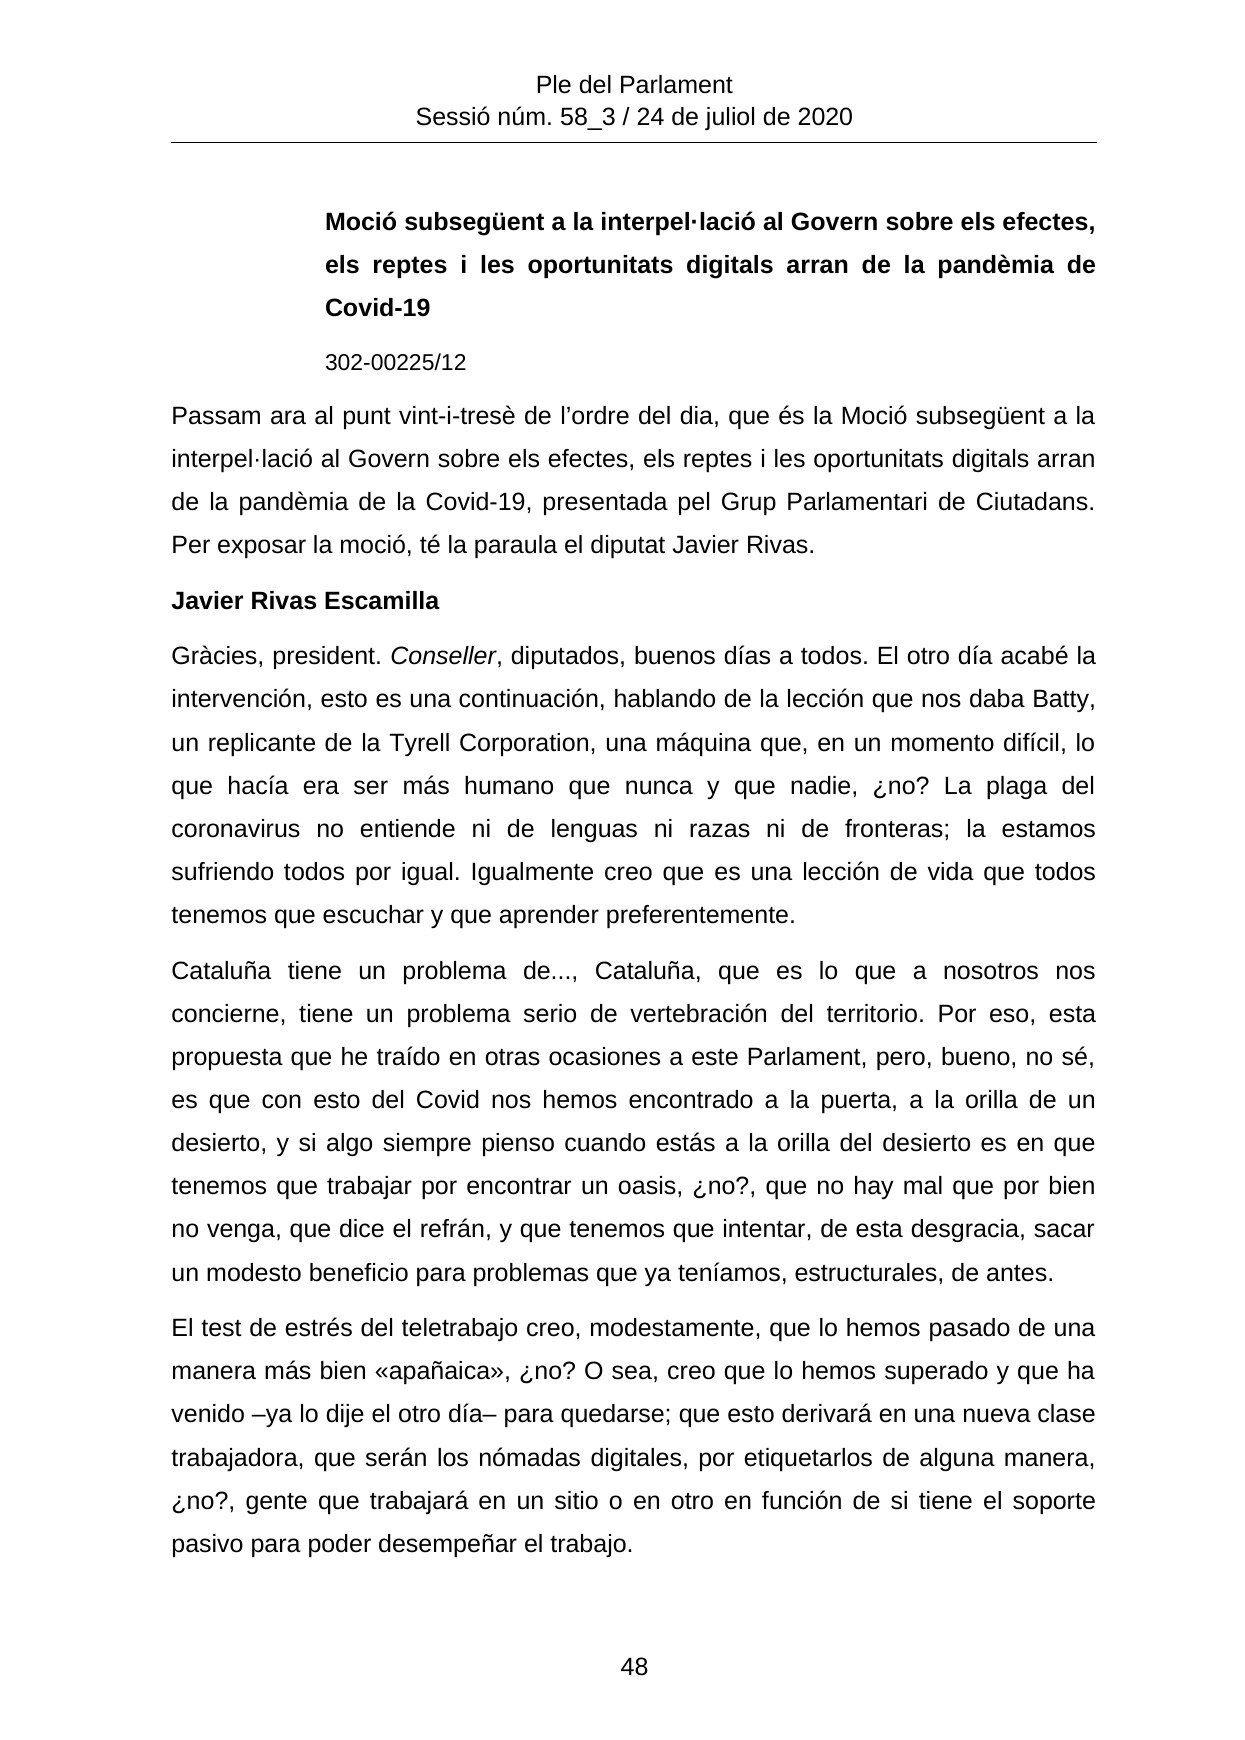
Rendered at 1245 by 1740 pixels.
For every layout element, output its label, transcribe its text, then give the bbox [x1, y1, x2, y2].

text Javier Rivas Escamilla [171, 586, 1097, 614]
text 302-00225/12 [325, 349, 1097, 375]
text Gràcies, president. Conseller, diputados, buenos días a todos. El otro día acabé la intervención, esto es una continuación, hablando de la lección que nos daba Batty, un replicante de la Tyrell Corporation, una máquina que, en un momento difícil, lo que hacía era ser más humano que nunca y que nadie, ¿no? La plaga del coronavirus no entiende ni de lenguas ni razas ni de fronteras; la estamos sufriendo todos por igual. Igualmente creo que es una lección de vida que todos tenemos que escuchar y que aprender preferentemente. [171, 641, 1097, 929]
text Moció subsegüent a la interpel·lació al Govern sobre els efectes, els reptes i les oportunitats digitals arran de la pandèmia de Covid-19 [325, 207, 1097, 322]
text El test de estrés del teletrabajo creo, modestamente, que lo hemos pasado de una manera más bien «apañaica», ¿no? O sea, creo que lo hemos superado y que ha venido –ya lo dije el otro día– para quedarse; que esto derivará en una nueva clase trabajadora, que serán los nómadas digitales, por etiquetarlos de alguna manera, ¿no?, gente que trabajará en un sitio o en otro en función de si tiene el soporte pasivo para poder desempeñar el trabajo. [171, 1313, 1097, 1557]
text Cataluña tiene un problema de..., Cataluña, que es lo que a nosotros nos concierne, tiene un problema serio de vertebración del territorio. Por eso, esta propuesta que he traído en otras ocasiones a este Parlament, pero, bueno, no sé, es que con esto del Covid nos hemos encontrado a la puerta, a la orilla de un desierto, y si algo siempre pienso cuando estás a la orilla del desierto es en que tenemos que trabajar por encontrar un oasis, ¿no?, que no hay mal que por bien no venga, que dice el refrán, y que tenemos que intentar, de esta desgracia, sacar un modesto beneficio para problemas que ya teníamos, estructurales, de antes. [171, 956, 1097, 1286]
text Passam ara al punt vint-i-tresè de l’ordre del dia, que és la Moció subsegüent a la interpel·lació al Govern sobre els efectes, els reptes i les oportunitats digitals arran de la pandèmia de la Covid-19, presentada pel Grup Parlamentari de Ciutadans. Per exposar la moció, té la paraula el diputat Javier Rivas. [171, 401, 1097, 559]
